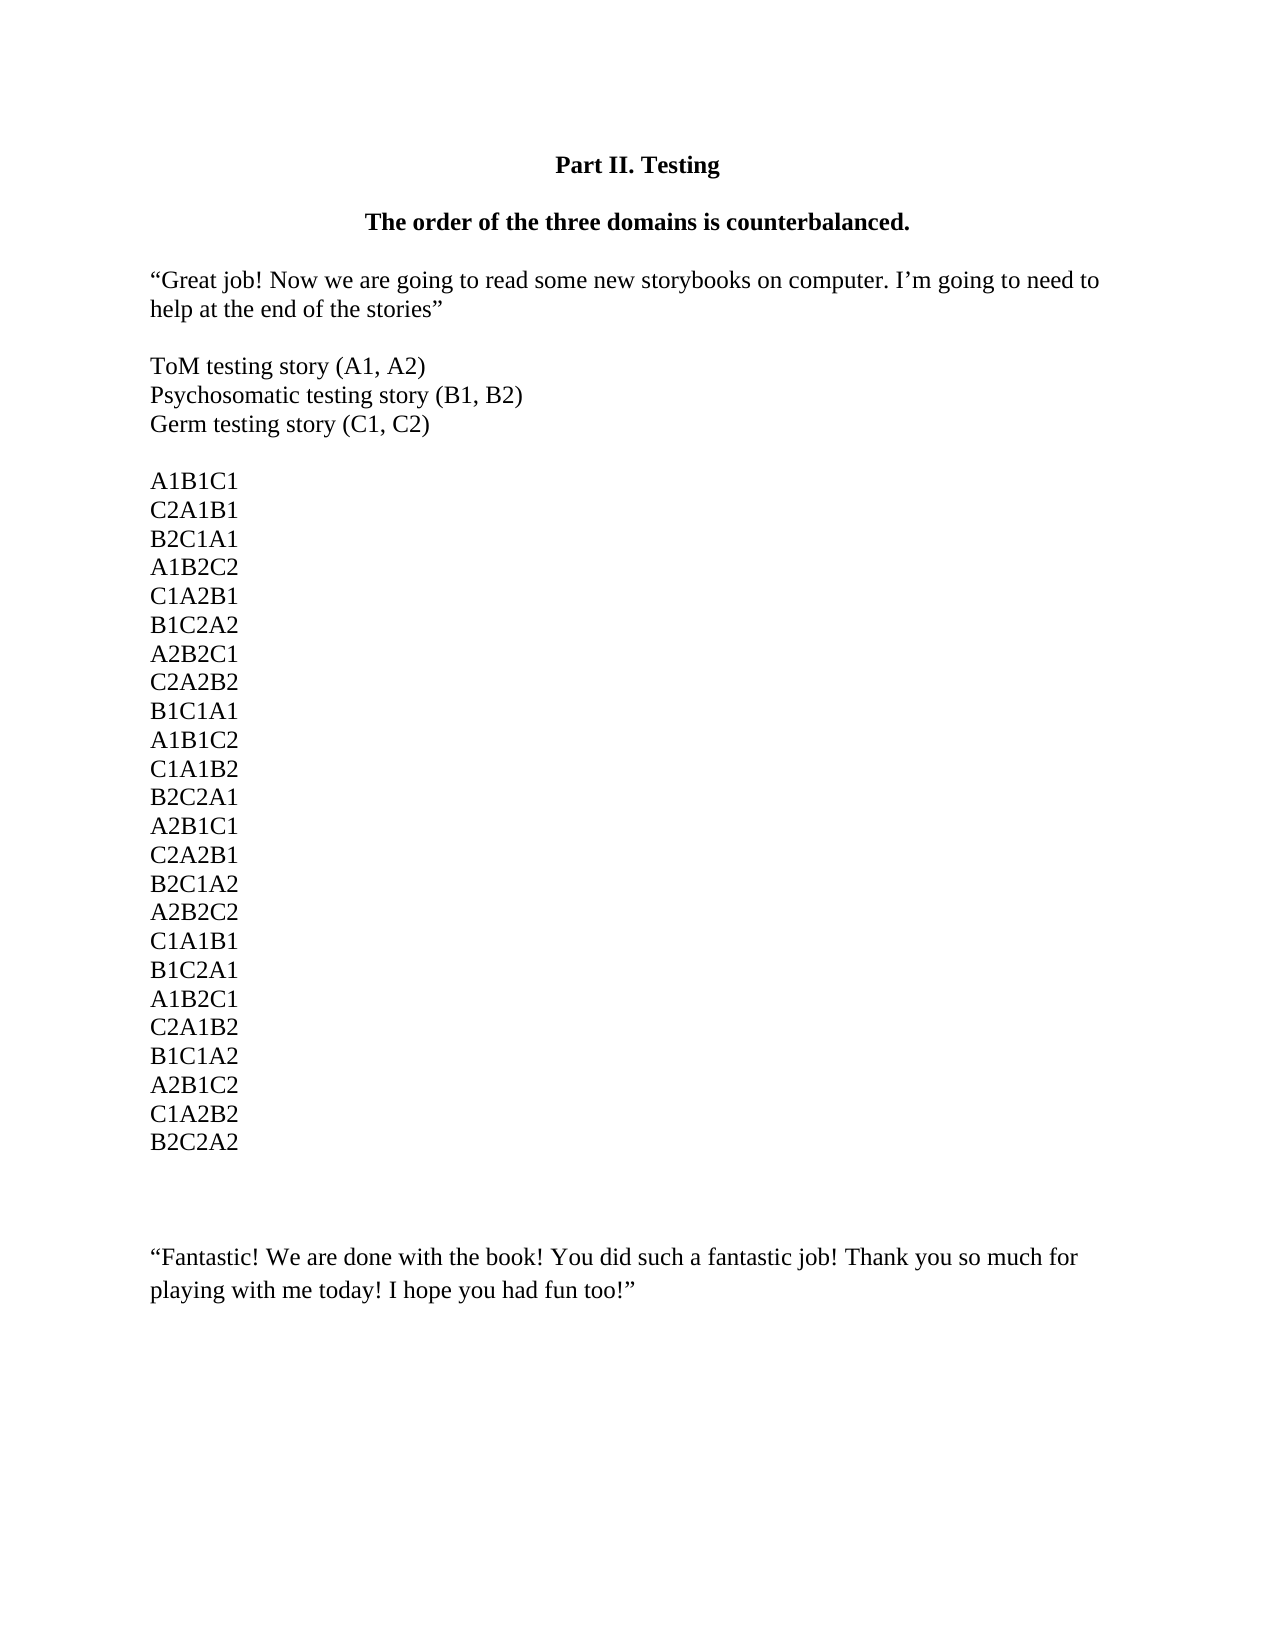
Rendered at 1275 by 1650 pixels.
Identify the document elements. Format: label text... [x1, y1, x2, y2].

text A2B2C2 [150, 897, 1125, 926]
text C2A1B2 [150, 1012, 1125, 1041]
text “Great job! Now we are going to read some new storybooks on computer. I’m going to need to help at the end of the stories” [150, 265, 1125, 322]
text C1A2B1 [150, 581, 1125, 610]
text Part II. Testing [150, 150, 1125, 179]
text Germ testing story (C1, C2) [150, 409, 1125, 437]
text C2A2B1 [150, 840, 1125, 869]
text A2B2C1 [150, 639, 1125, 667]
text A2B1C2 [150, 1070, 1125, 1099]
text C1A1B1 [150, 926, 1125, 955]
text “Fantastic! We are done with the book! You did such a fantastic job! Thank you so much for playing with me today! I hope you had fun too!” [150, 1242, 1125, 1304]
text ToM testing story (A1, A2) [150, 351, 1125, 380]
text B1C1A2 [150, 1041, 1125, 1070]
text B1C2A1 [150, 955, 1125, 984]
text C2A1B1 [150, 495, 1125, 524]
text C1A1B2 [150, 754, 1125, 782]
text B2C2A2 [150, 1127, 1125, 1156]
text Psychosomatic testing story (B1, B2) [150, 380, 1125, 409]
text A1B1C2 [150, 725, 1125, 754]
text B1C1A1 [150, 696, 1125, 725]
text B2C1A1 [150, 524, 1125, 552]
text C2A2B2 [150, 667, 1125, 696]
text A2B1C1 [150, 811, 1125, 840]
text The order of the three domains is counterbalanced. [150, 207, 1125, 236]
text A1B2C2 [150, 552, 1125, 581]
text B1C2A2 [150, 610, 1125, 639]
text A1B1C1 [150, 466, 1125, 495]
text B2C1A2 [150, 869, 1125, 897]
text C1A2B2 [150, 1099, 1125, 1127]
text B2C2A1 [150, 782, 1125, 811]
text A1B2C1 [150, 984, 1125, 1012]
